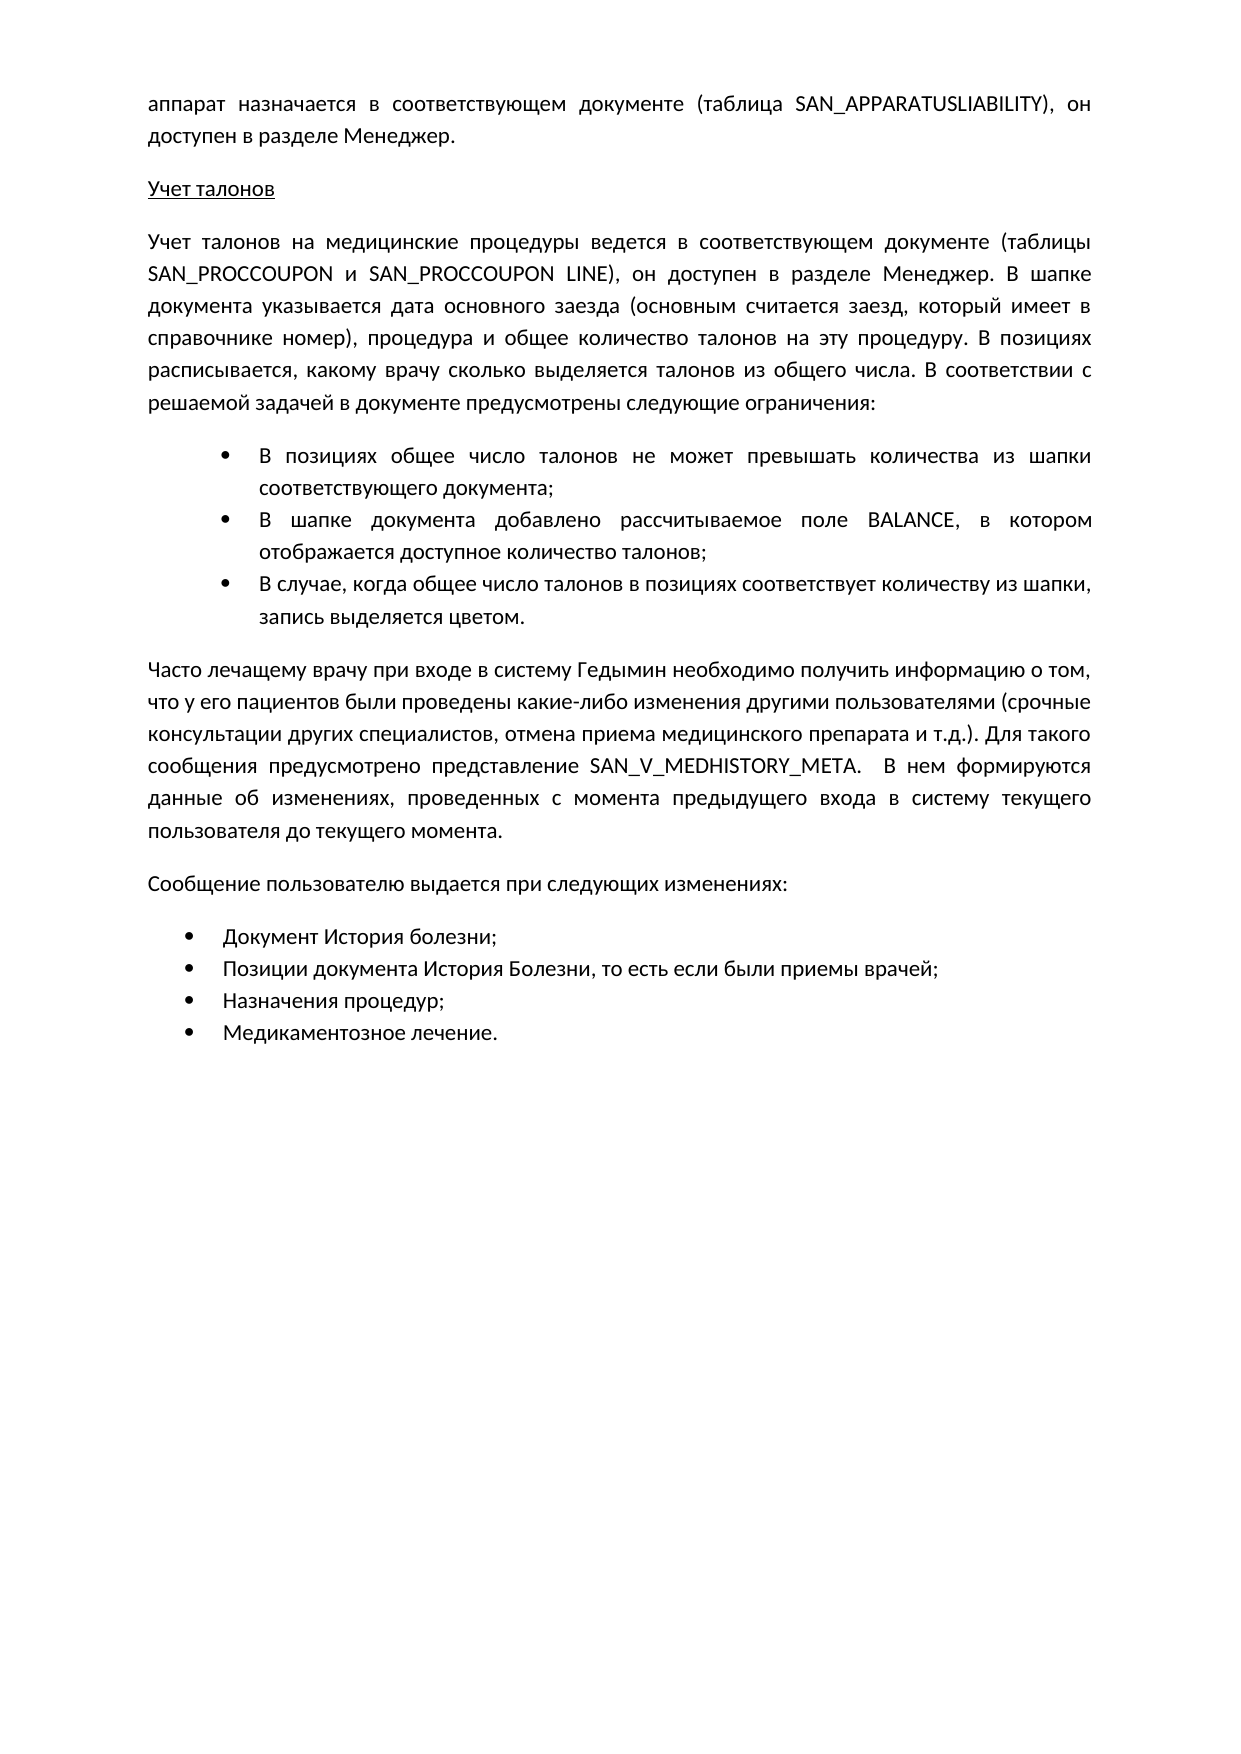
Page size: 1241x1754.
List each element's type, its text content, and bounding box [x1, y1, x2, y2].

list В случае, когда общее число талонов в позициях соответствует количеству из шапки, запись выделяется цветом. [221, 569, 1093, 630]
text Учет талонов [148, 174, 1093, 202]
list В шапке документа добавлено рассчитываемое поле BALANCE, в котором отображается доступное количество талонов; [221, 505, 1093, 565]
text Сообщение пользователю выдается при следующих изменениях: [148, 869, 1093, 897]
list Позиции документа История Болезни, то есть если были приемы врачей; [185, 954, 1093, 982]
list Медикаментозное лечение. [185, 1018, 1093, 1046]
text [148, 89, 1093, 149]
list Назначения процедур; [185, 986, 1093, 1014]
text Часто лечащему врачу при входе в систему Гедымин необходимо получить информацию о том, что у его пациентов были проведены какие-либо изменения другими пользователями (срочные консультации других специалистов, отмена приема медицинского препарата и т.д.). Для такого сообщения предусмотрено представление SAN_V_MEDHISTORY_META. В нем формируются данные об изменениях, проведенных с момента предыдущего входа в систему текущего пользователя до текущего момента. [148, 655, 1093, 844]
list В позициях общее число талонов не может превышать количества из шапки соответствующего документа; [221, 441, 1093, 501]
text Учет талонов на медицинские процедуры ведется в соответствующем документе (таблицы SAN_PROCCOUPON и SAN_PROCCOUPON LINE), он доступен в разделе Менеджер. В шапке документа указывается дата основного заезда (основным считается заезд, который имеет в справочнике номер), процедура и общее количество талонов на эту процедуру. В позициях расписывается, какому врачу сколько выделяется талонов из общего числа. В соответствии с решаемой задачей в документе предусмотрены следующие ограничения: [148, 227, 1093, 416]
list Документ История болезни; [185, 922, 1093, 950]
